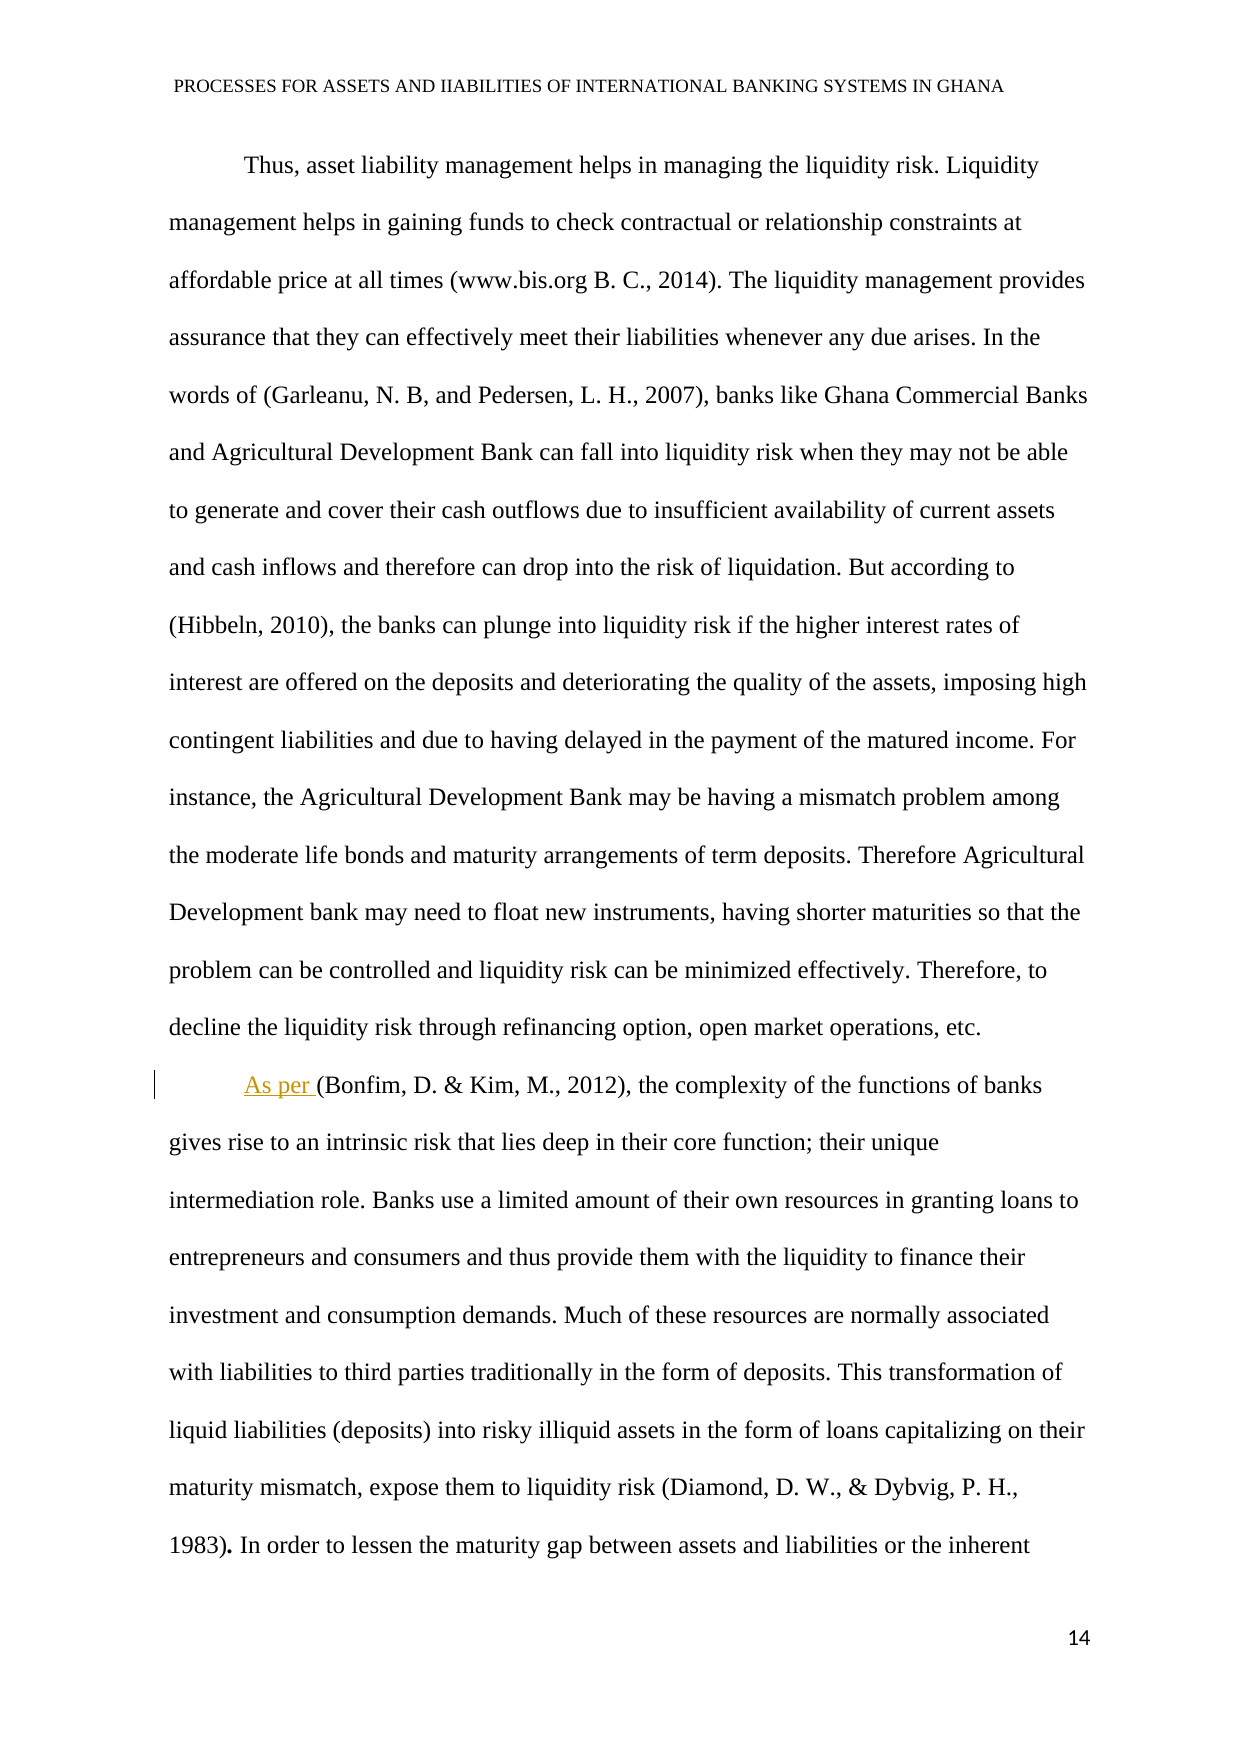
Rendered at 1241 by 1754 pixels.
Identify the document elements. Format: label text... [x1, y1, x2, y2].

text Thus, asset liability management helps in managing the liquidity risk. Liquidity management helps in gaining funds to check contractual or relationship constraints at affordable price at all times (www.bis.org B. C., 2014). The liquidity management provides assurance that they can effectively meet their liabilities whenever any due arises. In the words of (Garleanu, N. B, and Pedersen, L. H., 2007), banks like Ghana Commercial Banks and Agricultural Development Bank can fall into liquidity risk when they may not be able to generate and cover their cash outflows due to insufficient availability of current assets and cash inflows and therefore can drop into the risk of liquidation. But according to (Hibbeln, 2010), the banks can plunge into liquidity risk if the higher interest rates of interest are offered on the deposits and deteriorating the quality of the assets, imposing high contingent liabilities and due to having delayed in the payment of the matured income. For instance, the Agricultural Development Bank may be having a mismatch problem among the moderate life bonds and maturity arrangements of term deposits. Therefore Agricultural Development bank may need to float new instruments, having shorter maturities so that the problem can be controlled and liquidity risk can be minimized effectively. Therefore, to decline the liquidity risk through refinancing option, open market operations, etc. [169, 150, 1090, 1041]
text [169, 1070, 1090, 1559]
